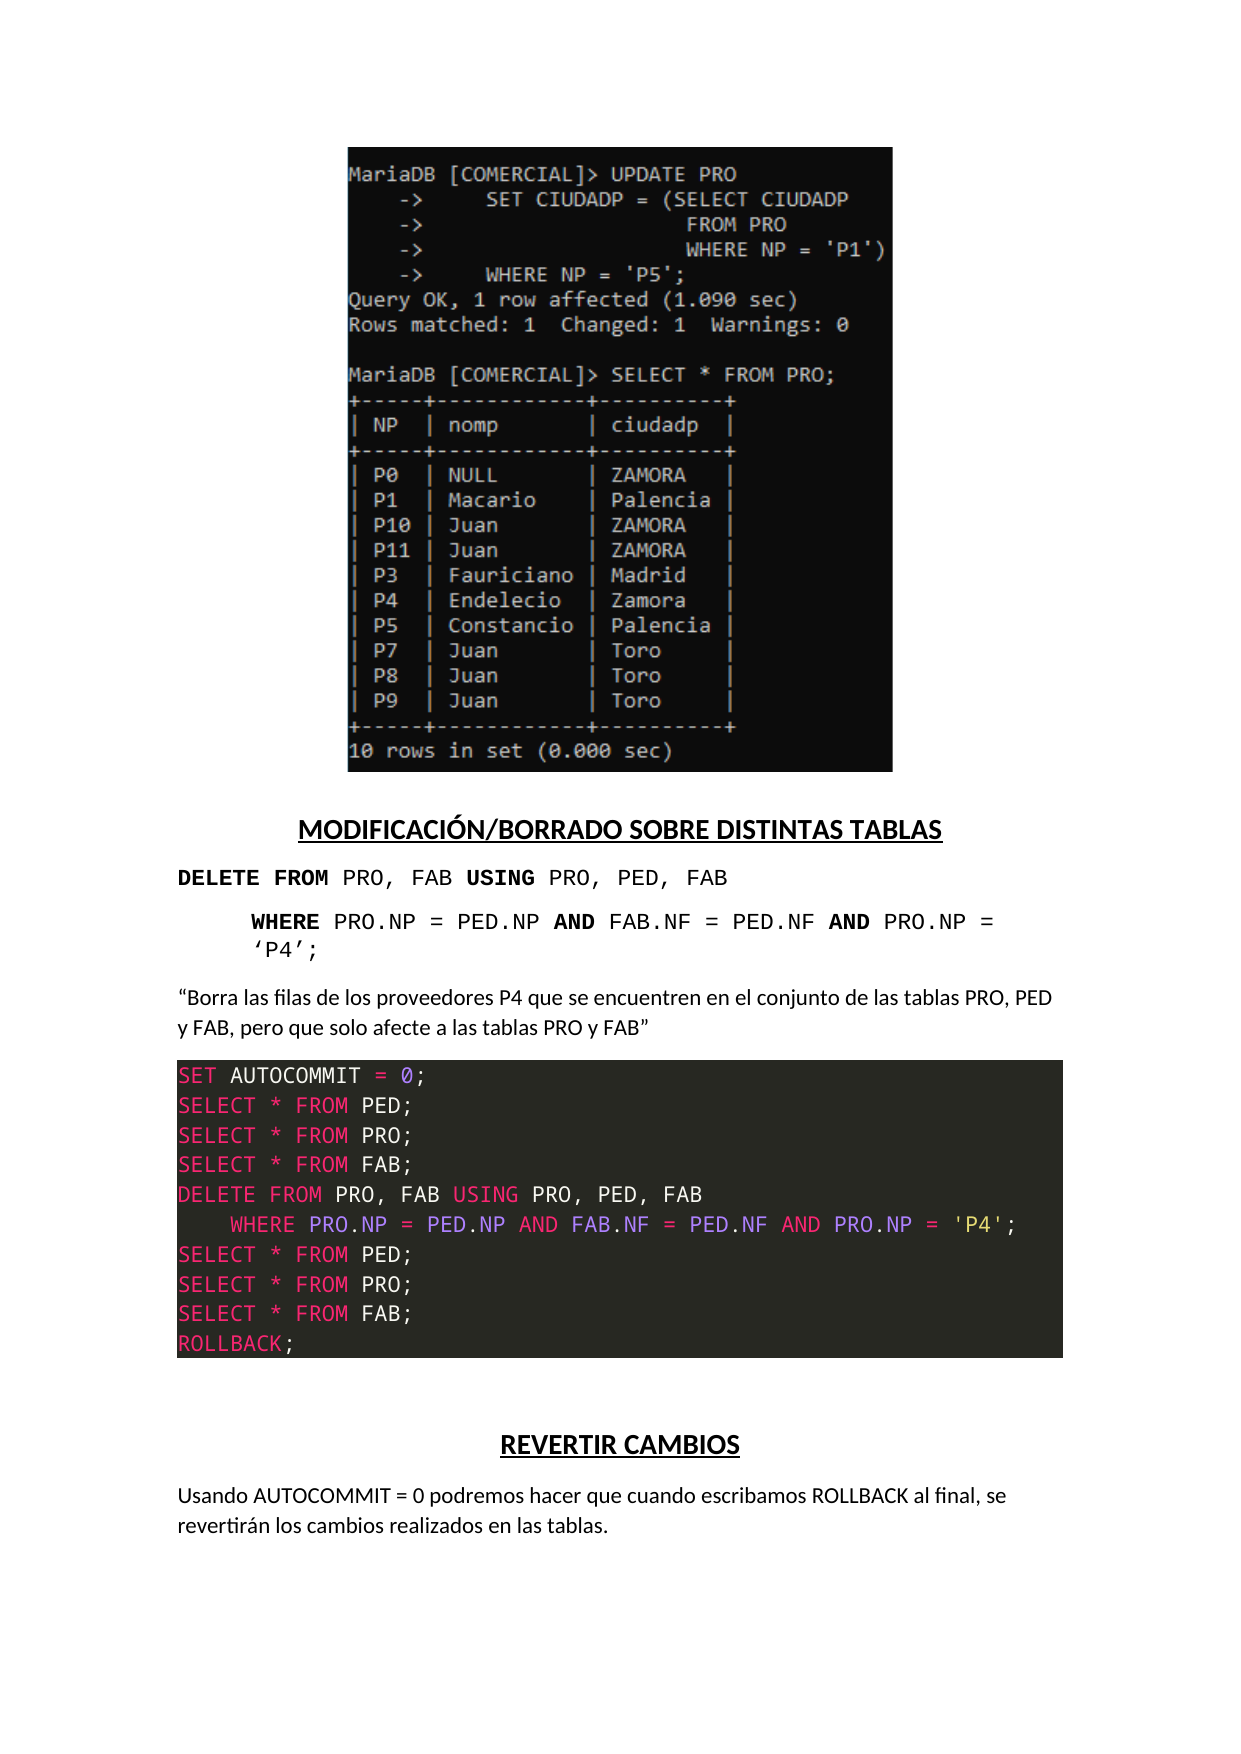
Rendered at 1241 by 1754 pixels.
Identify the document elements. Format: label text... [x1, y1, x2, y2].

text WHERE PRO.NP = PED.NP AND FAB.NF = PED.NF AND PRO.NP = 'P4'; [177, 1209, 1063, 1239]
text WHERE PRO.NP = PED.NP AND FAB.NF = PED.NF AND PRO.NP = ‘P4’; [177, 911, 1063, 964]
text SELECT * FROM FAB; [177, 1298, 1063, 1328]
text “Borra las filas de los proveedores P4 que se encuentren en el conjunto de las tablas PRO, PED y FAB, pero que solo afecte a las tablas PRO y FAB” [177, 983, 1063, 1041]
text DELETE FROM PRO, FAB USING PRO, PED, FAB [177, 866, 1063, 892]
text SELECT * FROM PED; [177, 1239, 1063, 1269]
text Usando AUTOCOMMIT = 0 podremos hacer que cuando escribamos ROLLBACK al final, se revertirán los cambios realizados en las tablas. [177, 1481, 1063, 1539]
text MODIFICACIÓN/BORRADO SOBRE DISTINTAS TABLAS [177, 811, 1063, 846]
text SELECT * FROM PED; [177, 1090, 1063, 1120]
text SELECT * FROM PRO; [177, 1120, 1063, 1149]
text SELECT * FROM PRO; [177, 1269, 1063, 1298]
text SELECT * FROM FAB; [177, 1149, 1063, 1179]
text ROLLBACK; [177, 1328, 1063, 1358]
text REVERTIR CAMBIOS [177, 1426, 1063, 1461]
text SET AUTOCOMMIT = 0; [177, 1060, 1063, 1090]
text DELETE FROM PRO, FAB USING PRO, PED, FAB [177, 1179, 1063, 1209]
picture [347, 147, 893, 772]
